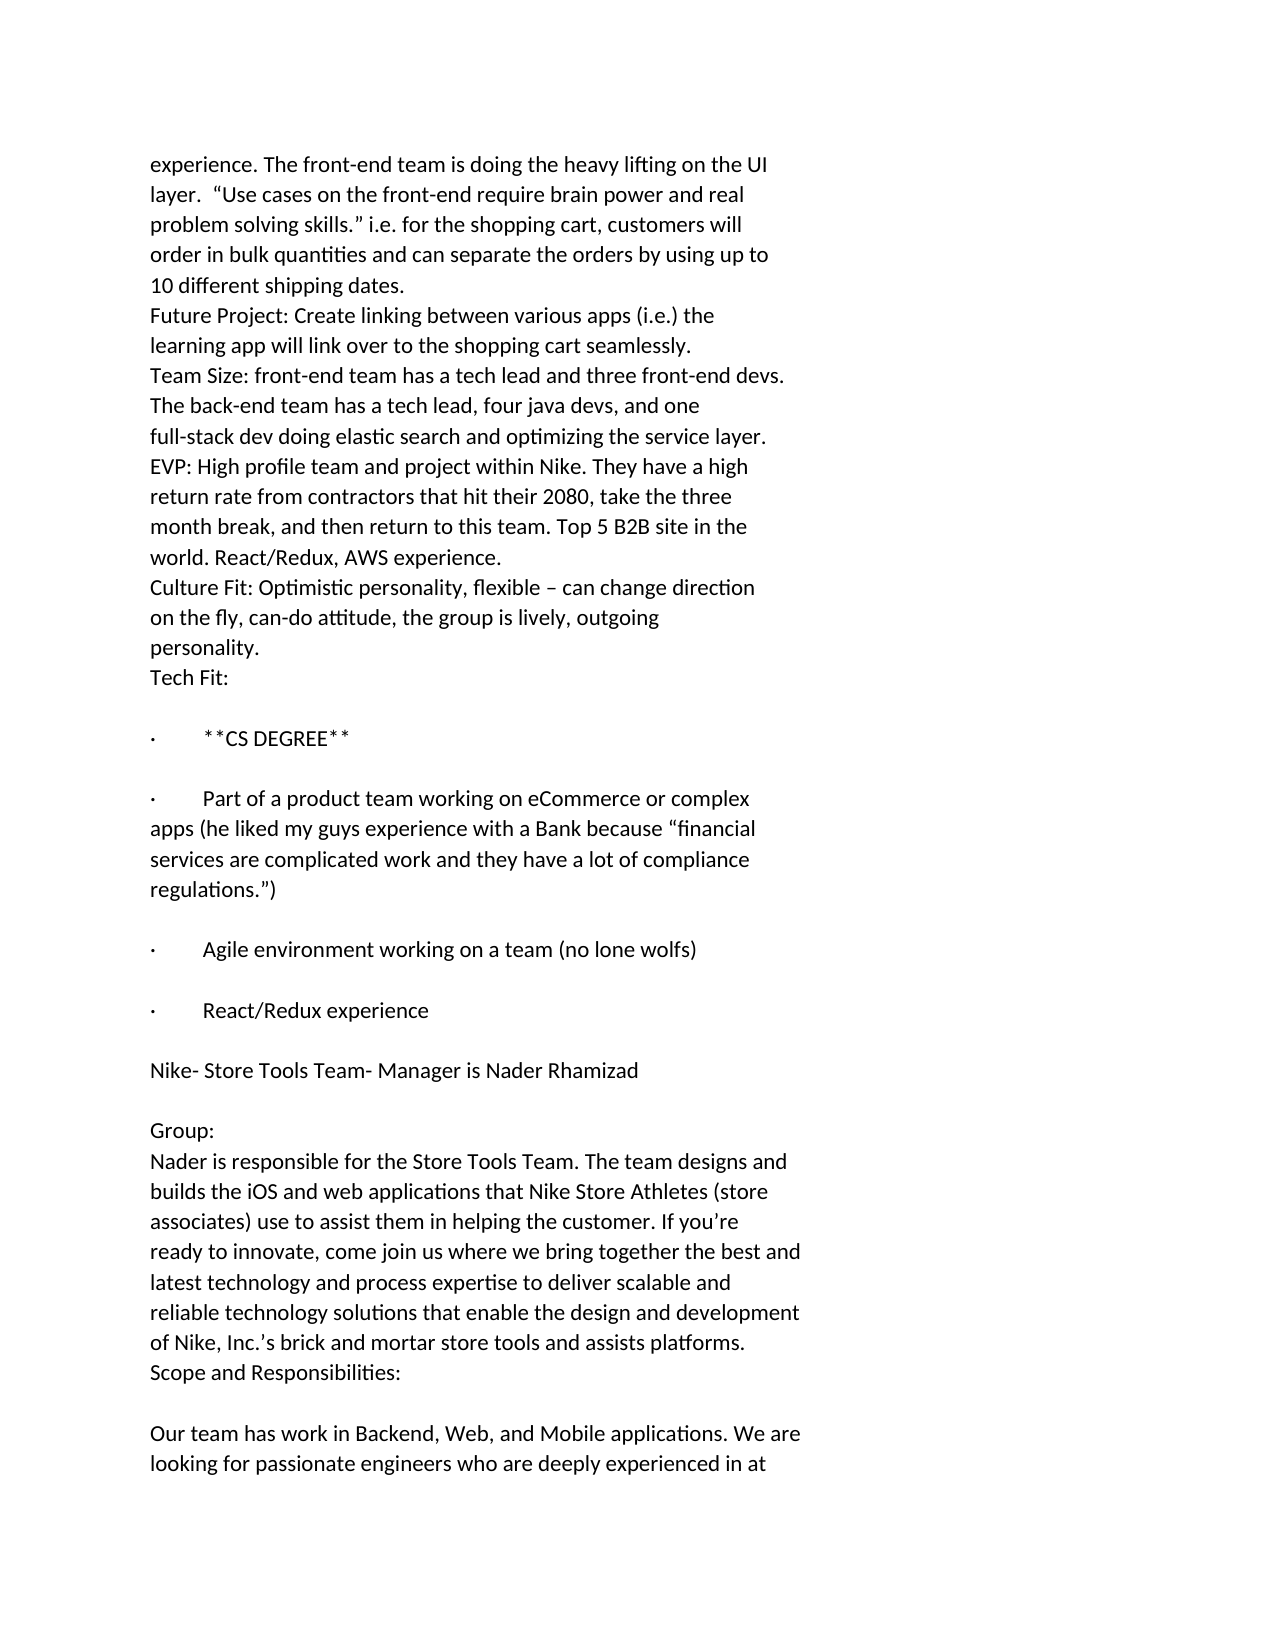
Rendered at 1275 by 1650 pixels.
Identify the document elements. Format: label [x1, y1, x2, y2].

text [150, 150, 1125, 1477]
